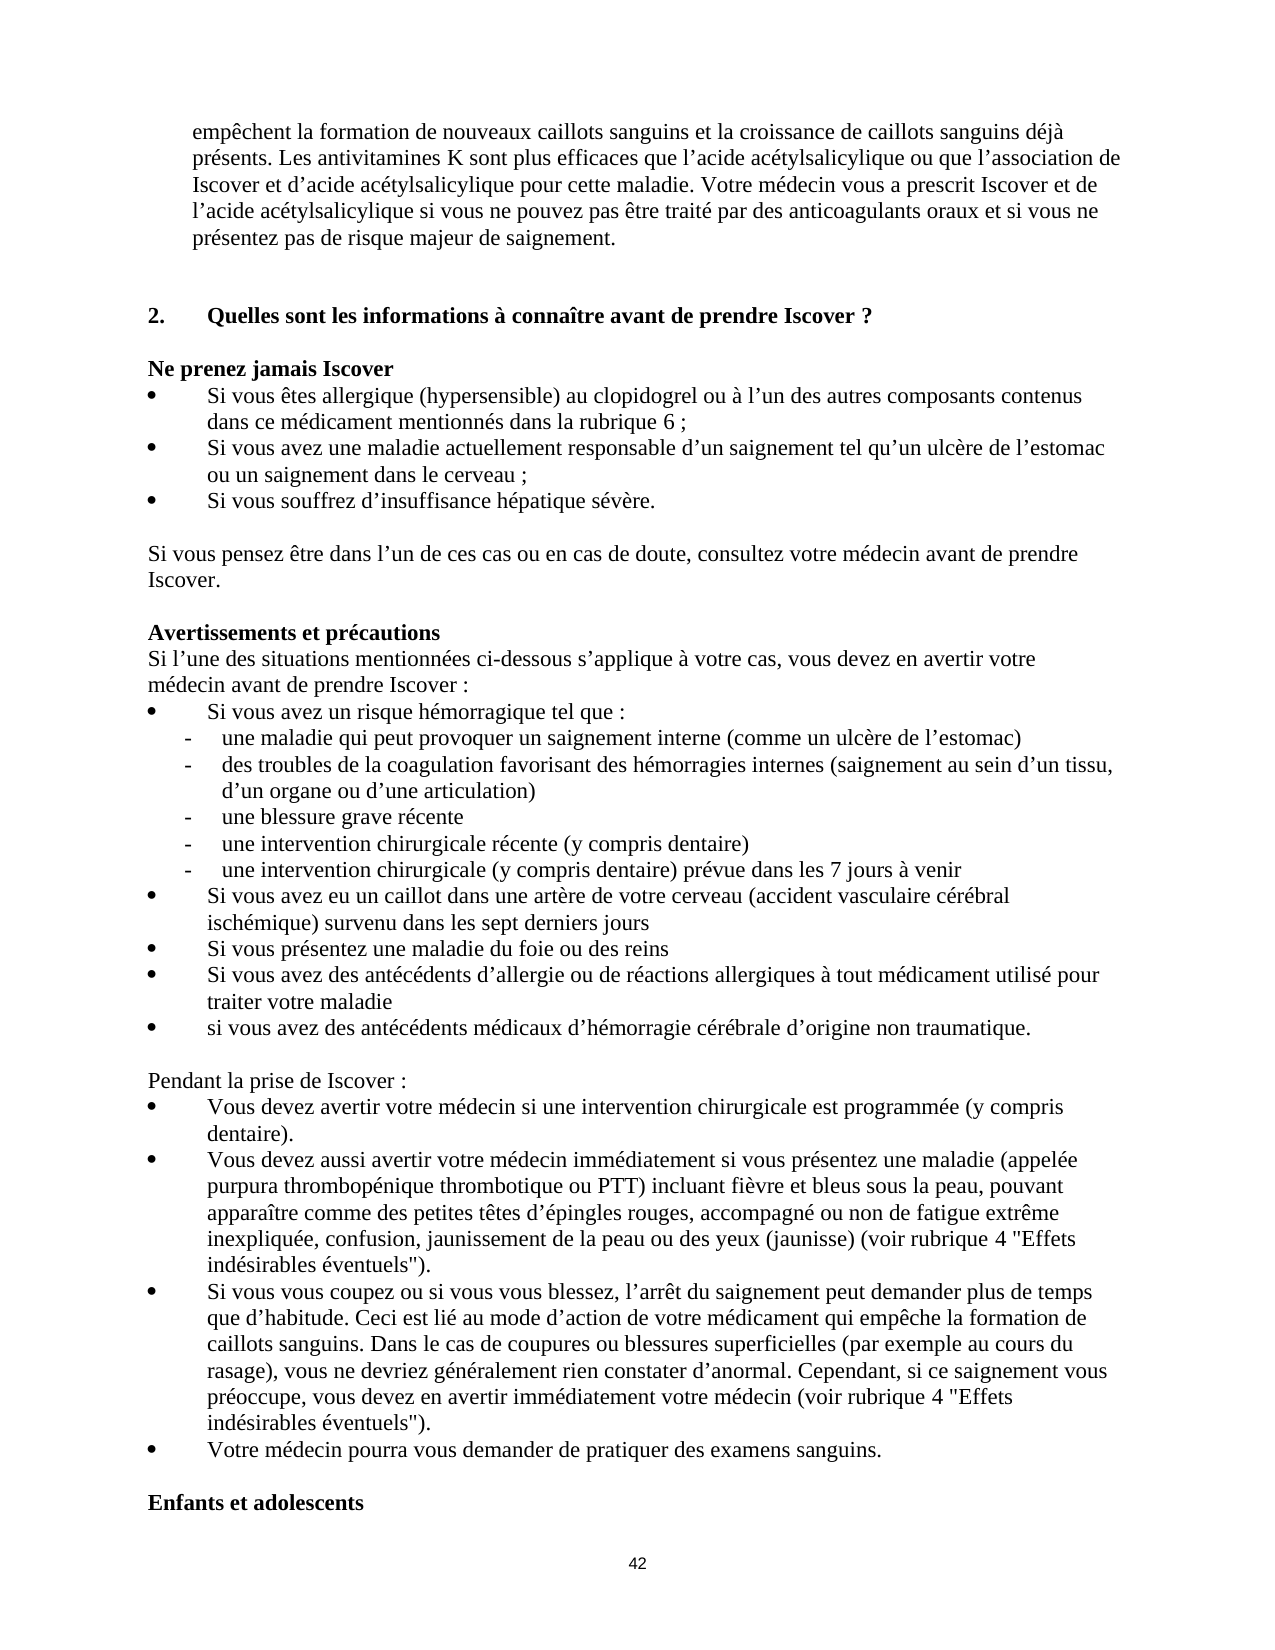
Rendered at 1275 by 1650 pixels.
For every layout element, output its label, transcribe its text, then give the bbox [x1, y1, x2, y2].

list une blessure grave récente [184, 803, 1127, 830]
list Si vous présentez une maladie du foie ou des reins [148, 935, 1127, 961]
list Si vous avez un risque hémorragique tel que : [148, 698, 1127, 724]
list Si vous avez une maladie actuellement responsable d’un saignement tel qu’un ulcère de l’estomac ou un saignement dans le cerveau ; [148, 434, 1127, 487]
list Vous devez avertir votre médecin si une intervention chirurgicale est programmée (y compris dentaire). [148, 1093, 1127, 1146]
list si vous avez des antécédents médicaux d’hémorragie cérébrale d’origine non traumatique. [148, 1014, 1078, 1041]
list Si vous avez eu un caillot dans une artère de votre cerveau (accident vasculaire cérébral ischémique) survenu dans les sept derniers jours [148, 882, 1127, 935]
list Si vous pensez être dans l’un de ces cas ou en cas de doute, consultez votre médecin avant de prendre Iscover. [148, 540, 1127, 592]
list Si vous vous coupez ou si vous vous blessez, l’arrêt du saignement peut demander plus de temps que d’habitude. Ceci est lié au mode d’action de votre médicament qui empêche la formation de caillots sanguins. Dans le cas de coupures ou blessures superficielles (par exemple au cours du rasage), vous ne devriez généralement rien constater d’anormal. Cependant, si ce saignement vous préoccupe, vous devez en avertir immédiatement votre médecin (voir rubrique 4 "Effets indésirables éventuels"). [148, 1278, 1127, 1436]
list Si l’une des situations mentionnées ci-dessous s’applique à votre cas, vous devez en avertir votre médecin avant de prendre Iscover : [148, 645, 1127, 698]
text Ne prenez jamais Iscover [148, 355, 1127, 382]
list Vous devez aussi avertir votre médecin immédiatement si vous présentez une maladie (appelée purpura thrombopénique thrombotique ou PTT) incluant fièvre et bleus sous la peau, pouvant apparaître comme des petites têtes d’épingles rouges, accompagné ou non de fatigue extrême inexpliquée, confusion, jaunissement de la peau ou des yeux (jaunisse) (voir rubrique 4 "Effets indésirables éventuels"). [148, 1146, 1127, 1278]
list une maladie qui peut provoquer un saignement interne (comme un ulcère de l’estomac) [184, 724, 1127, 751]
list une intervention chirurgicale récente (y compris dentaire) [184, 830, 1127, 856]
list Si vous avez des antécédents d’allergie ou de réactions allergiques à tout médicament utilisé pour traiter votre maladie [148, 961, 1127, 1014]
list Votre médecin pourra vous demander de pratiquer des examens sanguins. [148, 1436, 1127, 1462]
list Enfants et adolescents [148, 1488, 1127, 1515]
list Pendant la prise de Iscover : [148, 1067, 1127, 1093]
list Si vous souffrez d’insuffisance hépatique sévère. [148, 487, 1127, 513]
list des troubles de la coagulation favorisant des hémorragies internes (saignement au sein d’un tissu, d’un organe ou d’une articulation) [184, 751, 1127, 803]
list une intervention chirurgicale (y compris dentaire) prévue dans les 7 jours à venir [184, 856, 1127, 882]
list Si vous êtes allergique (hypersensible) au clopidogrel ou à l’un des autres composants contenus dans ce médicament mentionnés dans la rubrique 6 ; [148, 382, 1127, 434]
text 2. Quelles sont les informations à connaître avant de prendre Iscover ? [148, 303, 1127, 329]
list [145, 118, 1127, 250]
subtitle Avertissements et précautions [148, 619, 1127, 645]
